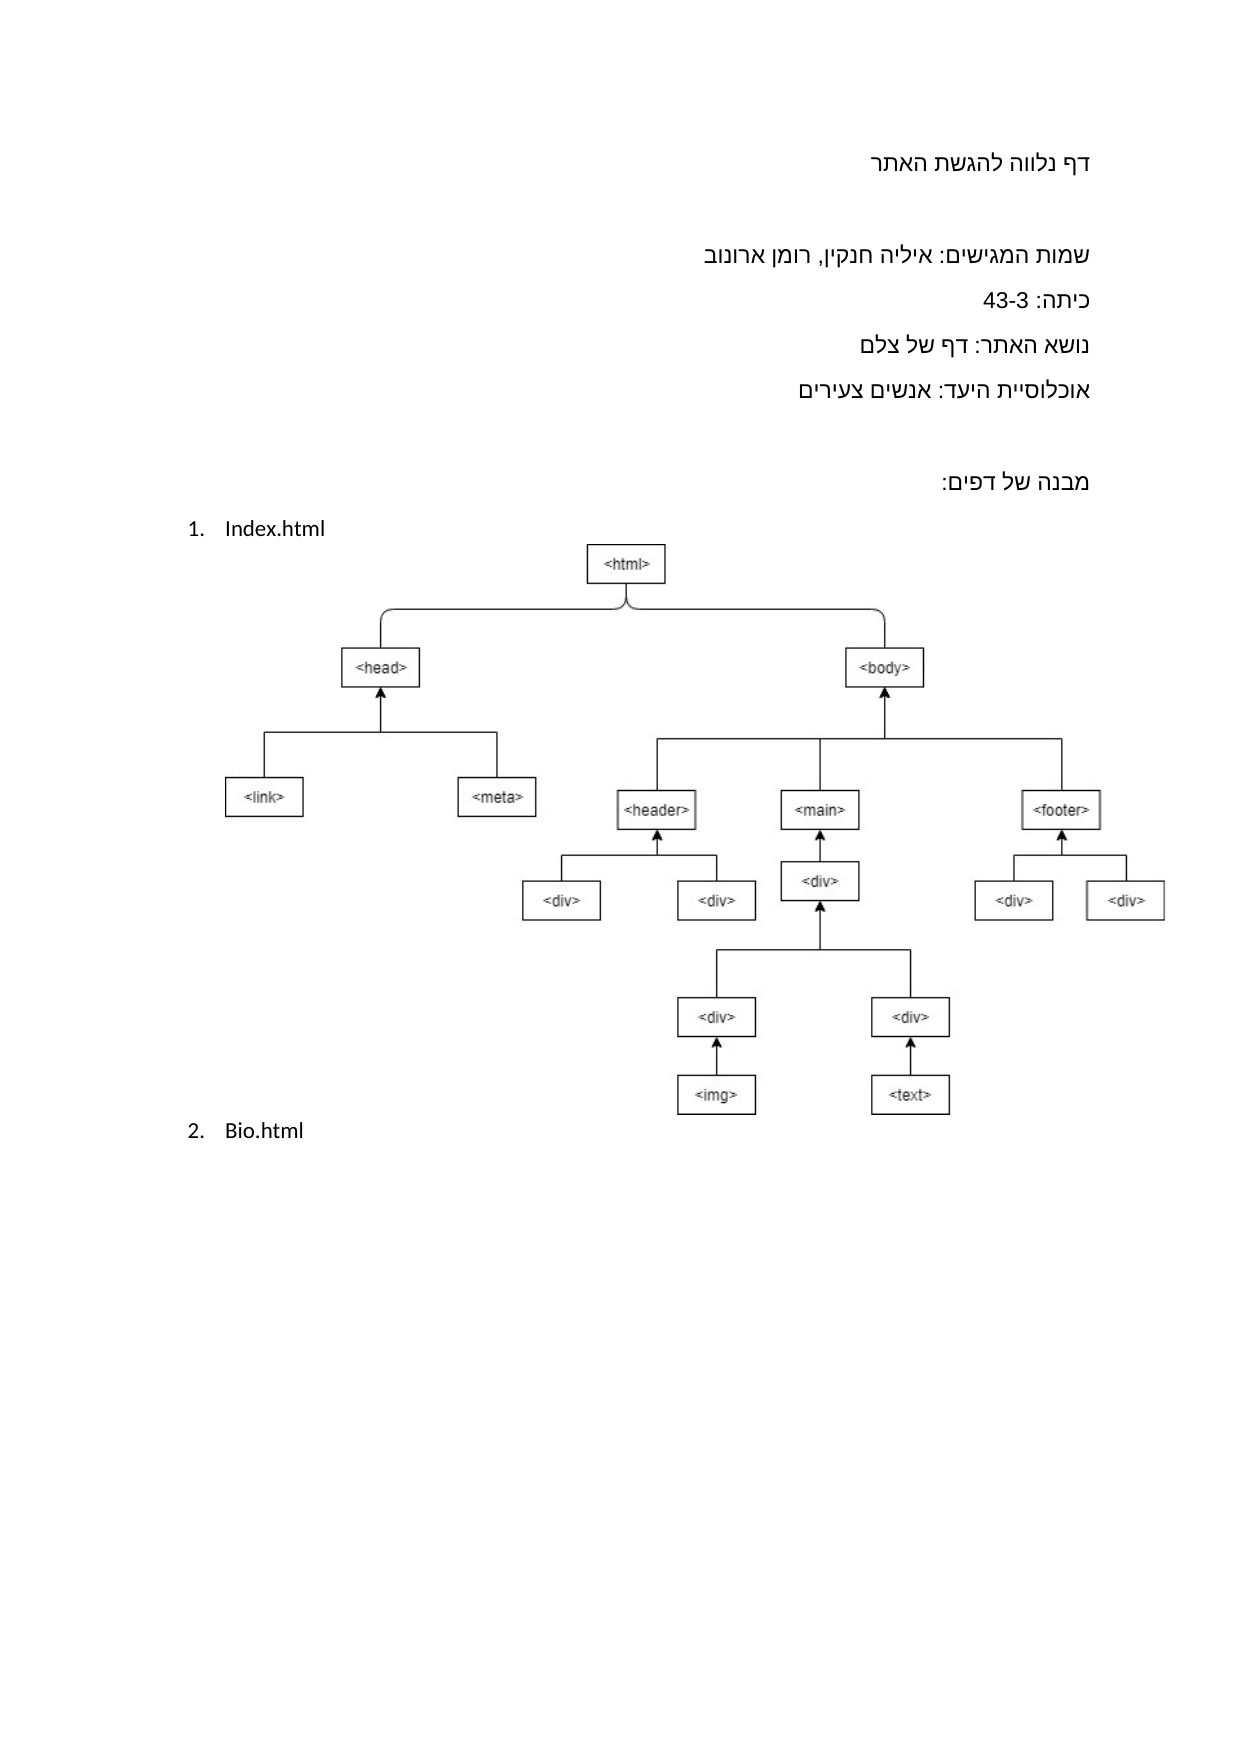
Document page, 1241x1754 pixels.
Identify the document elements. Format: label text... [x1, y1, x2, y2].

text שמות המגישים: איליה חנקין, רומן ארונוב [150, 242, 1090, 268]
text דף נלווה להגשת האתר [150, 150, 1090, 176]
list Index.html [187, 514, 1090, 542]
text אוכלוסיית היעד: אנשים צעירים [150, 377, 1090, 404]
text נושא האתר: דף של צלם [150, 332, 1090, 358]
list Bio.html [187, 1116, 1090, 1144]
text מבנה של דפים: [150, 469, 1090, 496]
picture [225, 544, 1166, 1115]
text כיתה: 43-3 [150, 287, 1090, 313]
